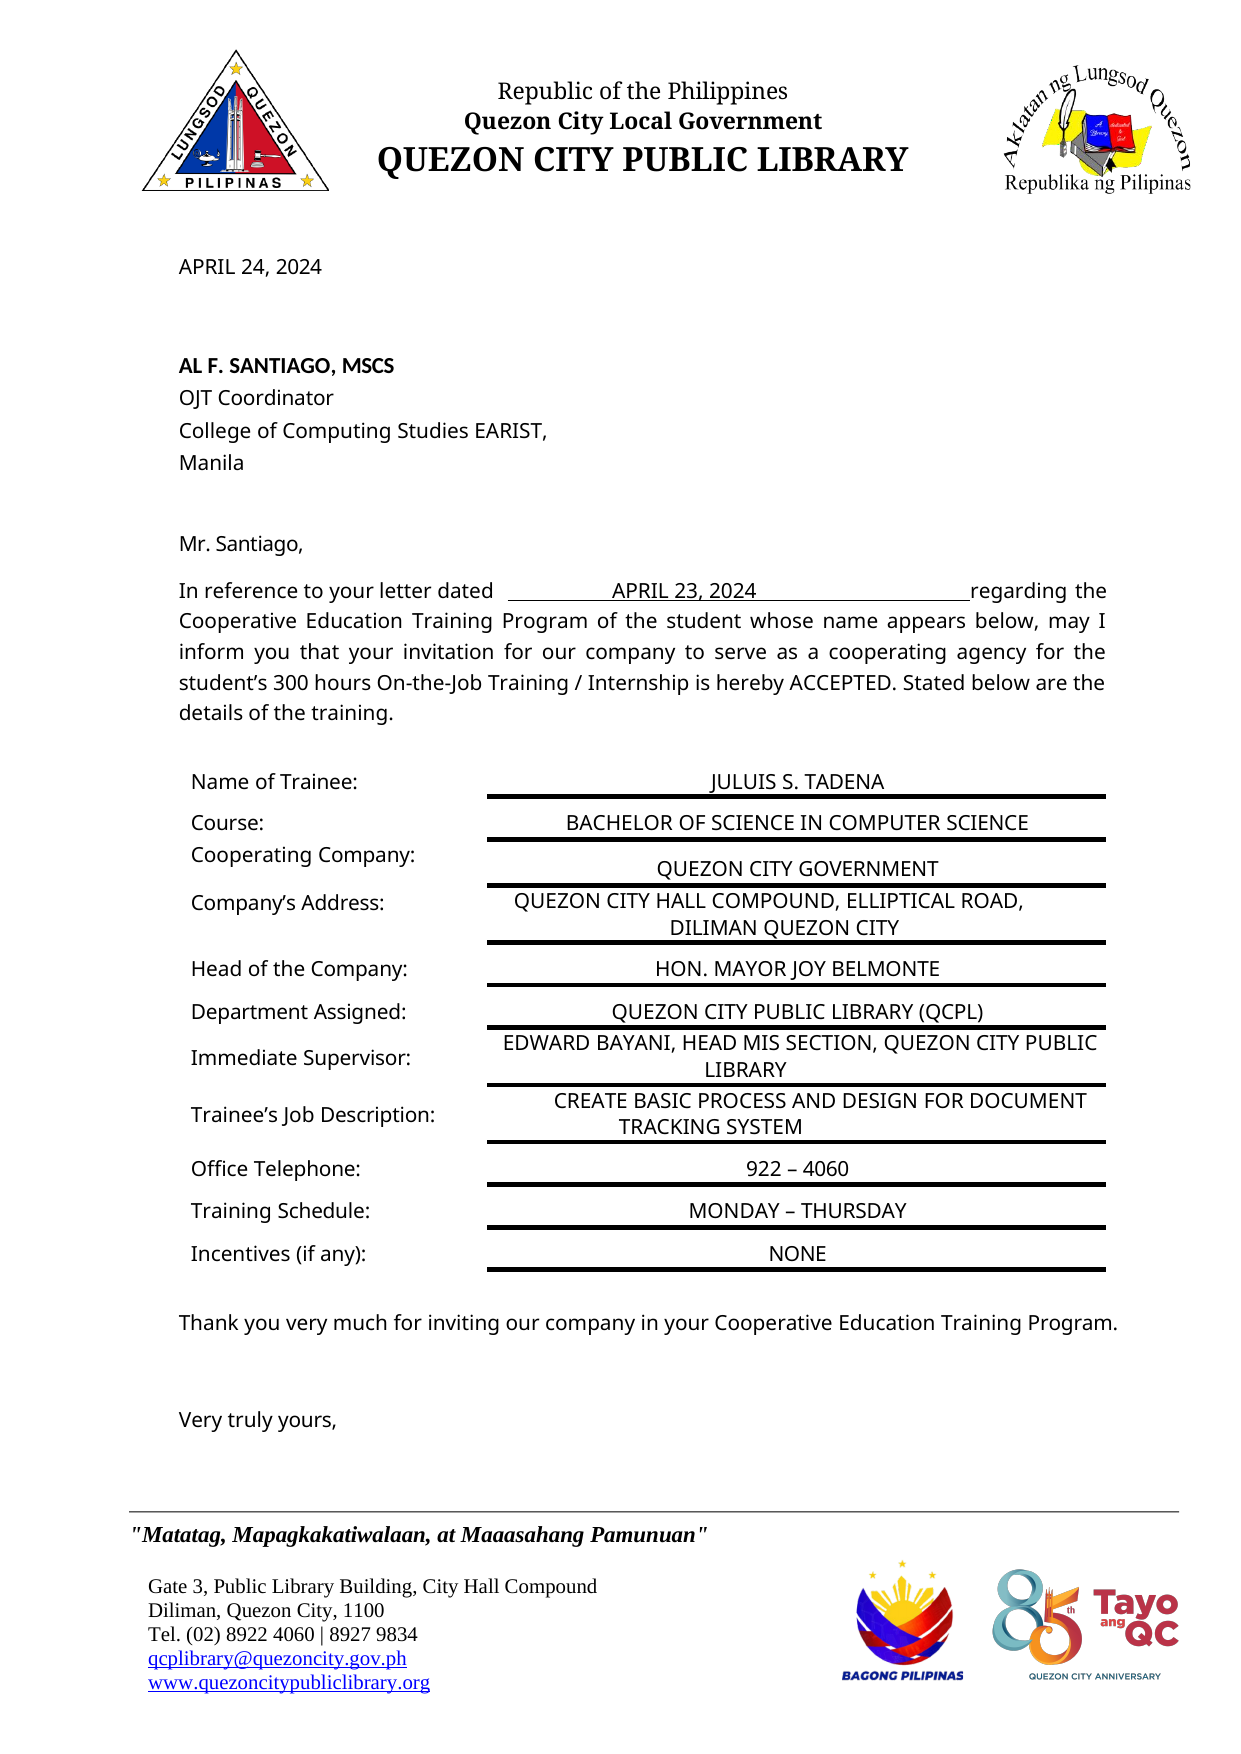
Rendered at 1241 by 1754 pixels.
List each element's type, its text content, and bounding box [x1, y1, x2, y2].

table_cell 922 – 4060 [487, 1144, 1106, 1182]
table_header Name of Trainee: [185, 769, 487, 794]
picture [1003, 64, 1191, 194]
table_cell QUEZON CITY HALL COMPOUND, ELLIPTICAL ROAD, DILIMAN QUEZON CITY [487, 888, 1106, 940]
table_cell Training Schedule: [185, 1182, 487, 1225]
text APRIL 24, 2024 [178, 252, 1119, 281]
table_cell Immediate Supervisor: [185, 1025, 487, 1082]
text Mr. Santiago, [178, 529, 1119, 557]
subtitle AL F. SANTIAGO, MSCS [178, 351, 1119, 379]
table_cell CREATE BASIC PROCESS AND DESIGN FOR DOCUMENT TRACKING SYSTEM [487, 1087, 1106, 1139]
table_cell BACHELOR OF SCIENCE IN COMPUTER SCIENCE [487, 799, 1106, 837]
table_header JULUIS S. TADENA [487, 769, 1106, 794]
table_cell Cooperating Company: [185, 837, 487, 883]
table_cell EDWARD BAYANI, HEAD MIS SECTION, QUEZON CITY PUBLIC LIBRARY [487, 1030, 1106, 1082]
text OJT Coordinator [178, 383, 1119, 412]
text College of Computing Studies EARIST, Manila [178, 416, 565, 477]
table_cell NONE [487, 1230, 1106, 1267]
text Very truly yours, [178, 1405, 1119, 1433]
table_cell Office Telephone: [185, 1140, 487, 1182]
text In reference to your letter dated APRIL 23, 2024 regarding the Cooperative Education Training Program of the student whose name appears below, may I inform you that your invitation for our company to serve as a cooperating agency for the student’s 300 hours On-the-Job Training / Internship is hereby ACCEPTED. Stated below are the details of the training. [178, 576, 1107, 727]
table_cell Company’s Address: [185, 883, 487, 940]
table_cell HON. MAYOR JOY BELMONTE [487, 945, 1106, 983]
table_cell Course: [185, 794, 487, 837]
picture [141, 49, 329, 191]
table_cell Department Assigned: [185, 983, 487, 1025]
table_cell QUEZON CITY GOVERNMENT [487, 842, 1106, 883]
table_cell Trainee’s Job Description: [185, 1083, 487, 1139]
picture [841, 1558, 964, 1681]
table_cell MONDAY – THURSDAY [487, 1187, 1106, 1225]
picture [973, 1562, 1198, 1689]
table_cell Head of the Company: [185, 940, 487, 983]
text Thank you very much for inviting our company in your Cooperative Education Training Program. [178, 1308, 1119, 1337]
table_cell QUEZON CITY PUBLIC LIBRARY (QCPL) [487, 987, 1106, 1025]
table_cell Incentives (if any): [185, 1225, 487, 1267]
